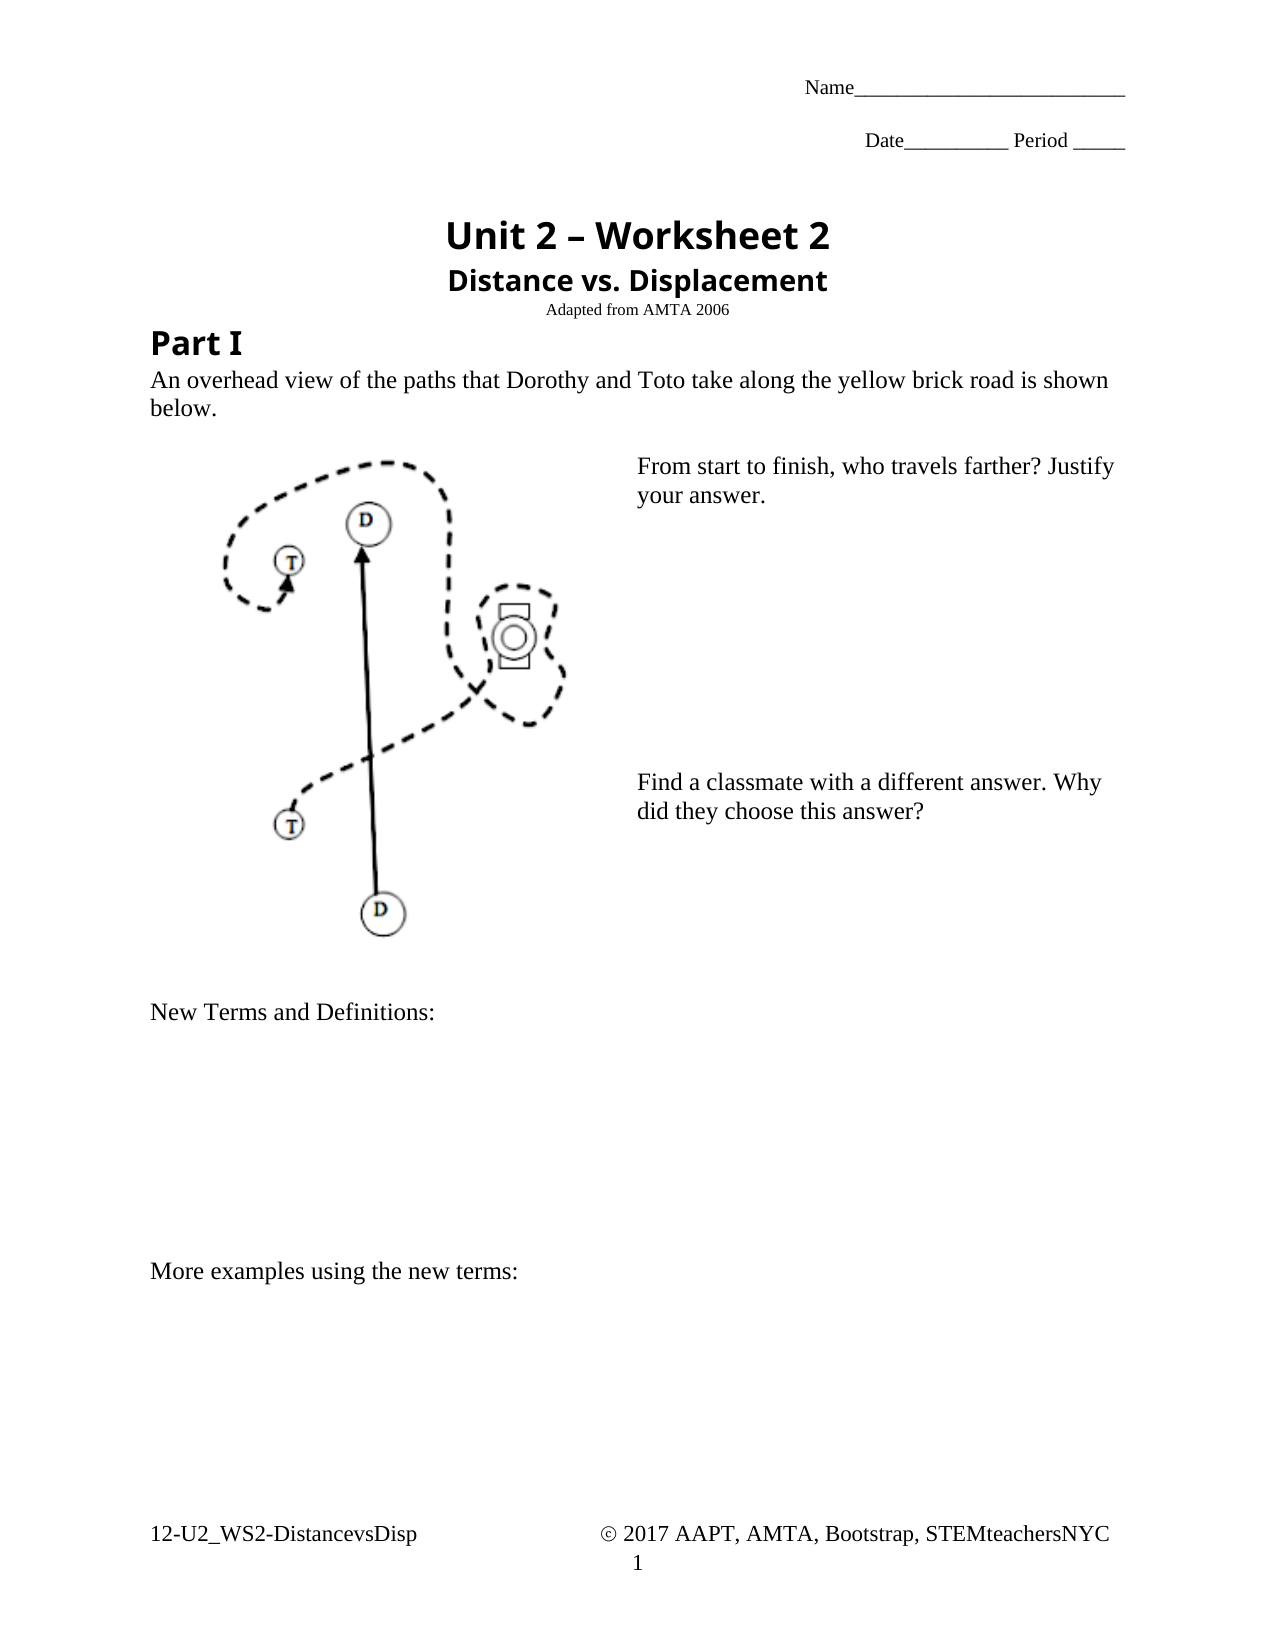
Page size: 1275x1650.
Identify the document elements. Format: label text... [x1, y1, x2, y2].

text More examples using the new terms: [150, 1256, 1125, 1285]
text New Terms and Definitions: [150, 997, 1125, 1026]
text Distance vs. Displacement [150, 260, 1125, 300]
text An overhead view of the paths that Dorothy and Toto take along the yellow brick road is shown below. [150, 365, 1125, 422]
text From start to finish, who travels farther? Justify your answer. [150, 451, 1125, 508]
picture [153, 453, 637, 952]
text Find a classmate with a different answer. Why did they choose this answer? [637, 767, 1125, 825]
text Adapted from AMTA 2006 [150, 300, 1125, 319]
text Unit 2 – Worksheet 2 [150, 209, 1125, 260]
text Part I [150, 319, 1125, 365]
